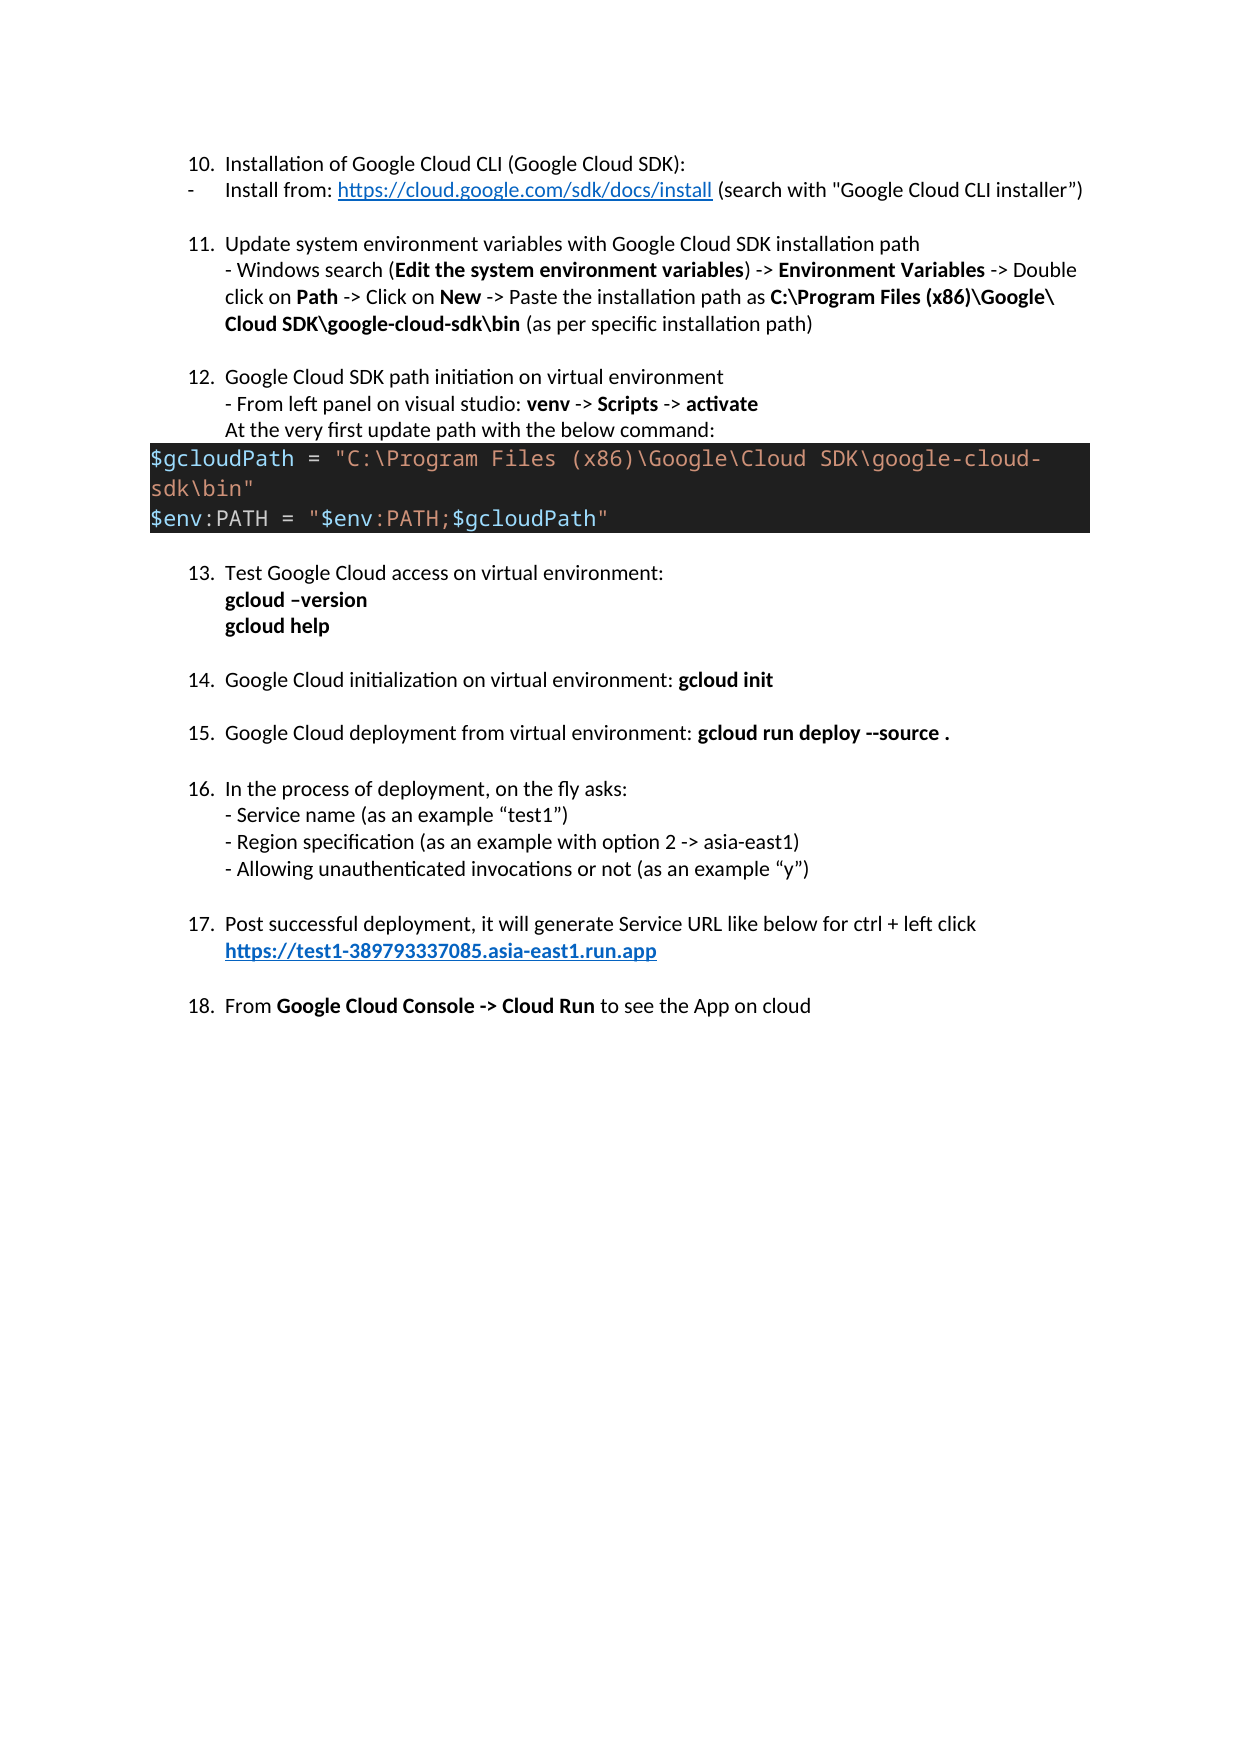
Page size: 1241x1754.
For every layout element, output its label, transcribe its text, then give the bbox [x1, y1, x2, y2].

list Installation of Google Cloud CLI (Google Cloud SDK): [187, 150, 1090, 177]
text $env:PATH = "$env:PATH;$gcloudPath" [150, 503, 1090, 533]
list From Google Cloud Console -> Cloud Run to see the App on cloud [187, 992, 1090, 1019]
list Google Cloud initialization on virtual environment: gcloud init [187, 666, 1090, 693]
list In the process of deployment, on the fly asks: - Service name (as an example “test1”) - Region specification (as an example with option 2 -> asia-east1) - Allowing unauthenticated invocations or not (as an example “y”) [187, 775, 1090, 881]
list Post successful deployment, it will generate Service URL like below for ctrl + left click https://test1-389793337085.asia-east1.run.app [187, 910, 1090, 963]
list Install from: https://cloud.google.com/sdk/docs/install (search with "Google Cloud CLI installer”) [187, 177, 1090, 203]
list Test Google Cloud access on virtual environment: [187, 559, 1090, 586]
list gcloud –version [225, 586, 1090, 613]
list Update system environment variables with Google Cloud SDK installation path - Windows search (Edit the system environment variables) -> Environment Variables -> Double click on Path -> Click on New -> Paste the installation path as C:\Program Files (x86)\Google\Cloud SDK\google-cloud-sdk\bin (as per specific installation path) [187, 230, 1090, 337]
text $gcloudPath = "C:\Program Files (x86)\Google\Cloud SDK\google-cloud-sdk\bin" [150, 443, 1090, 503]
list Google Cloud deployment from virtual environment: gcloud run deploy --source . [187, 719, 1090, 746]
list Google Cloud SDK path initiation on virtual environment - From left panel on visual studio: venv -> Scripts -> activate At the very first update path with the below command: [187, 363, 1090, 443]
list gcloud help [225, 613, 1090, 639]
